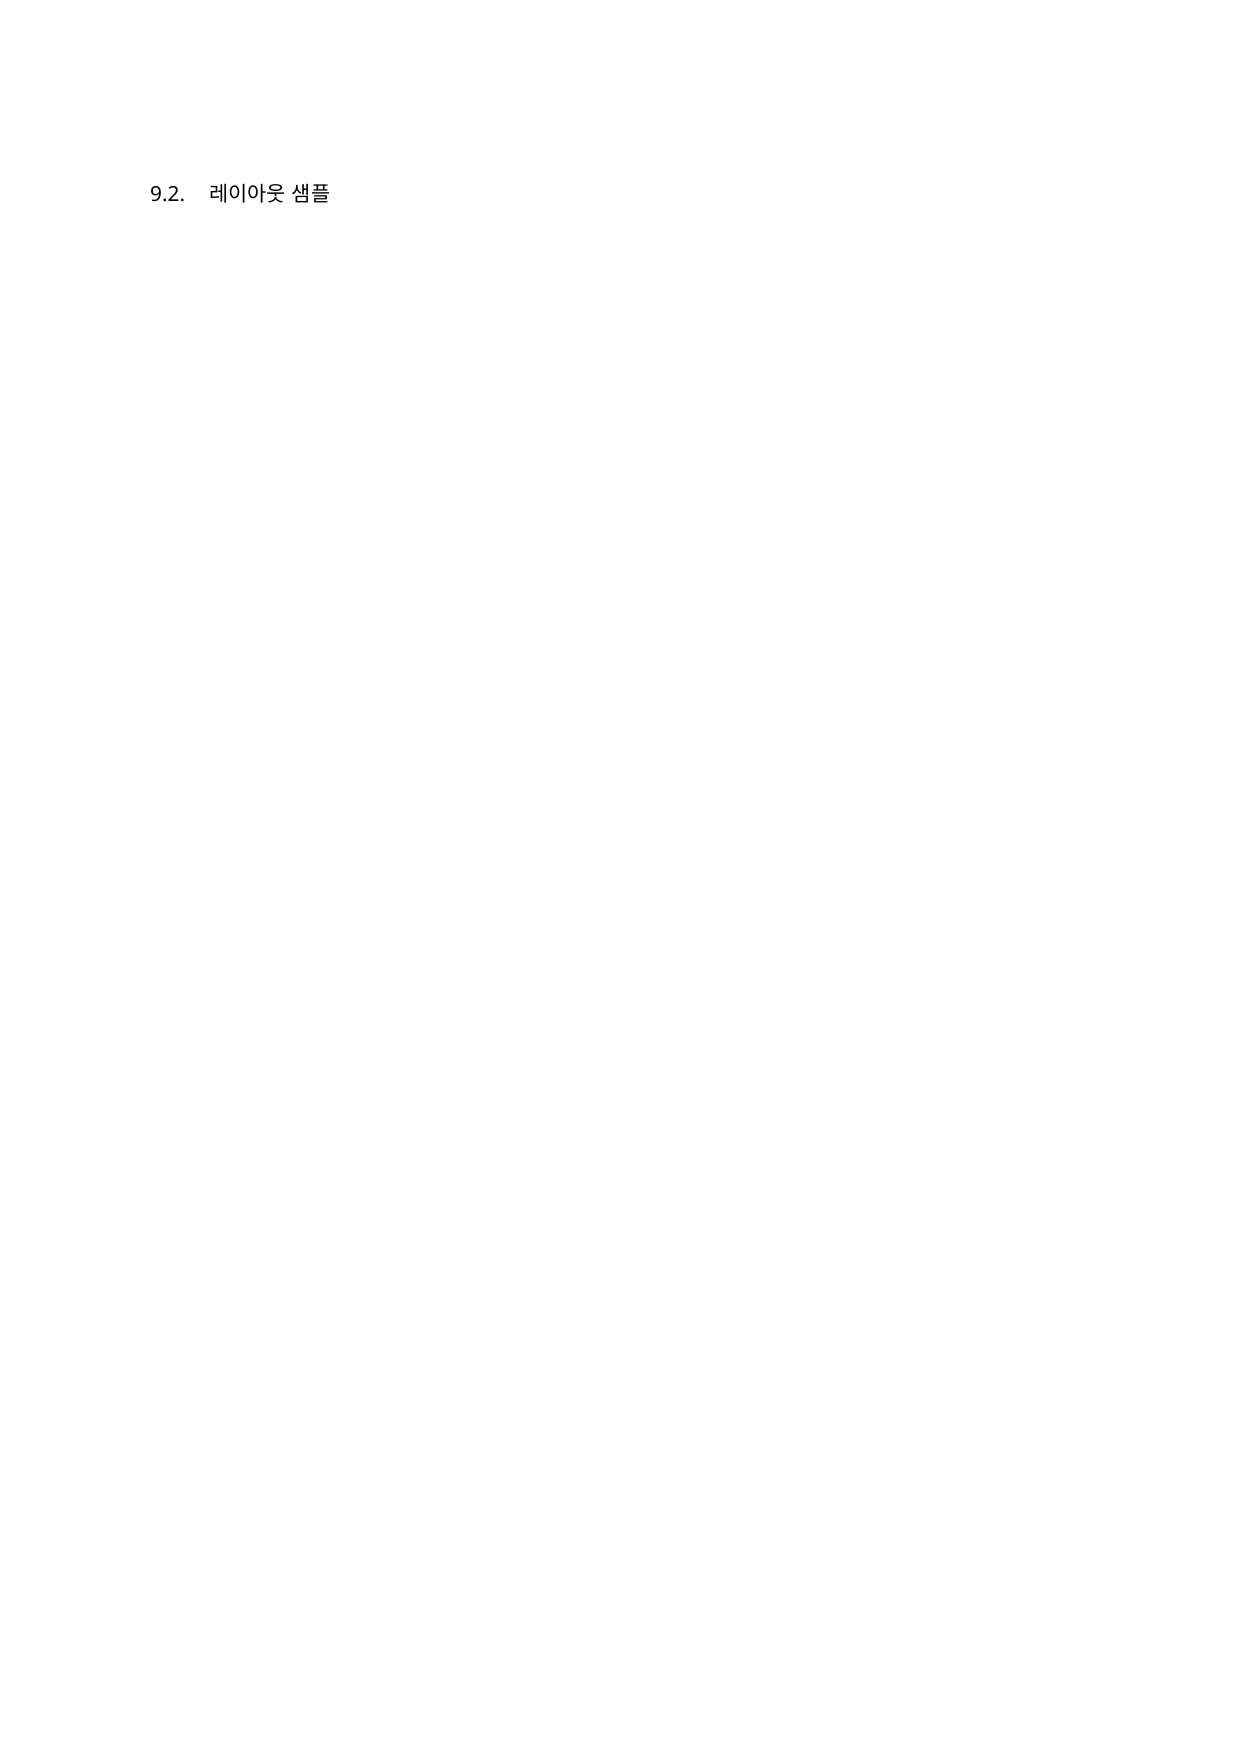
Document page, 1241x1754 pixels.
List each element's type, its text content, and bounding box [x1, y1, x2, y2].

subtitle 레이아웃 샘플 [150, 177, 1090, 207]
